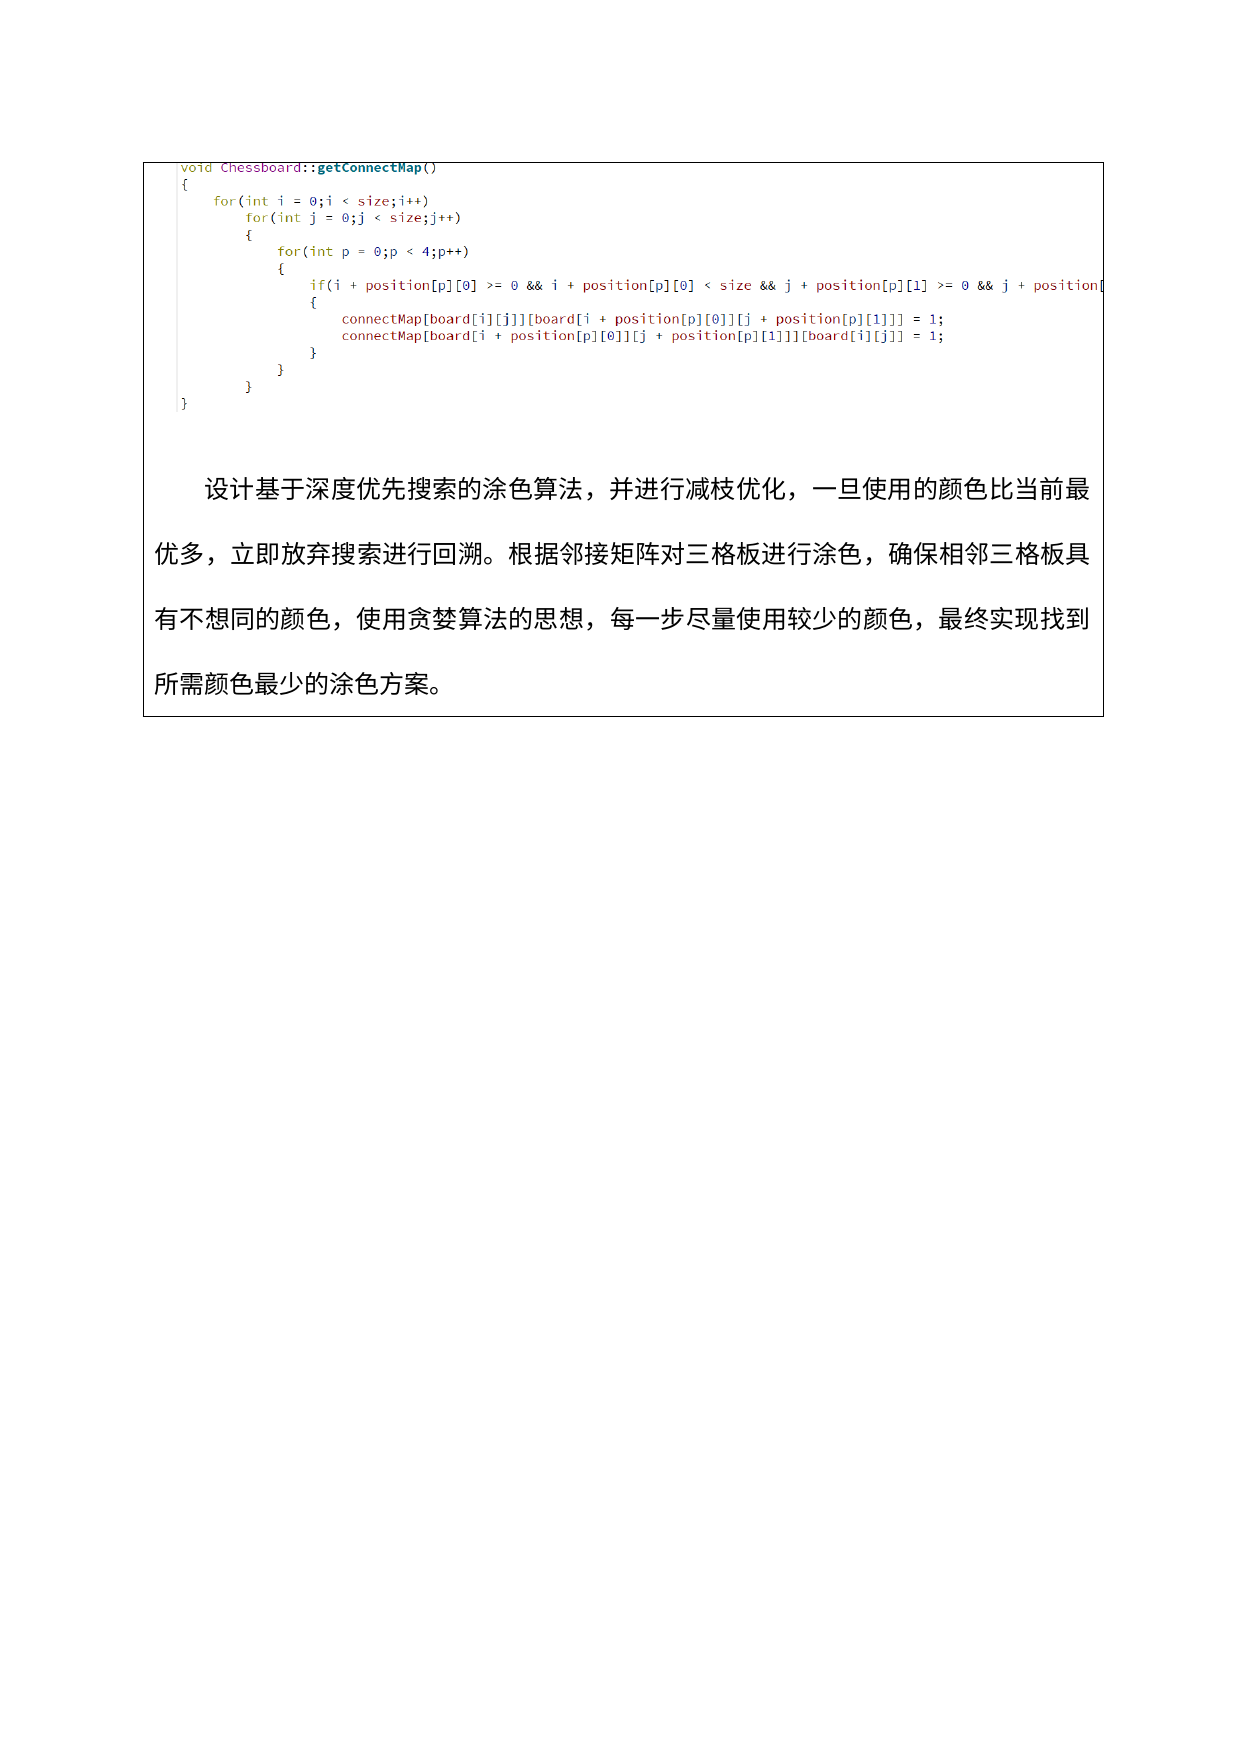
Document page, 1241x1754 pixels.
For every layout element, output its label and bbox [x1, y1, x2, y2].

table_cell [144, 163, 1103, 716]
picture [176, 163, 1103, 412]
